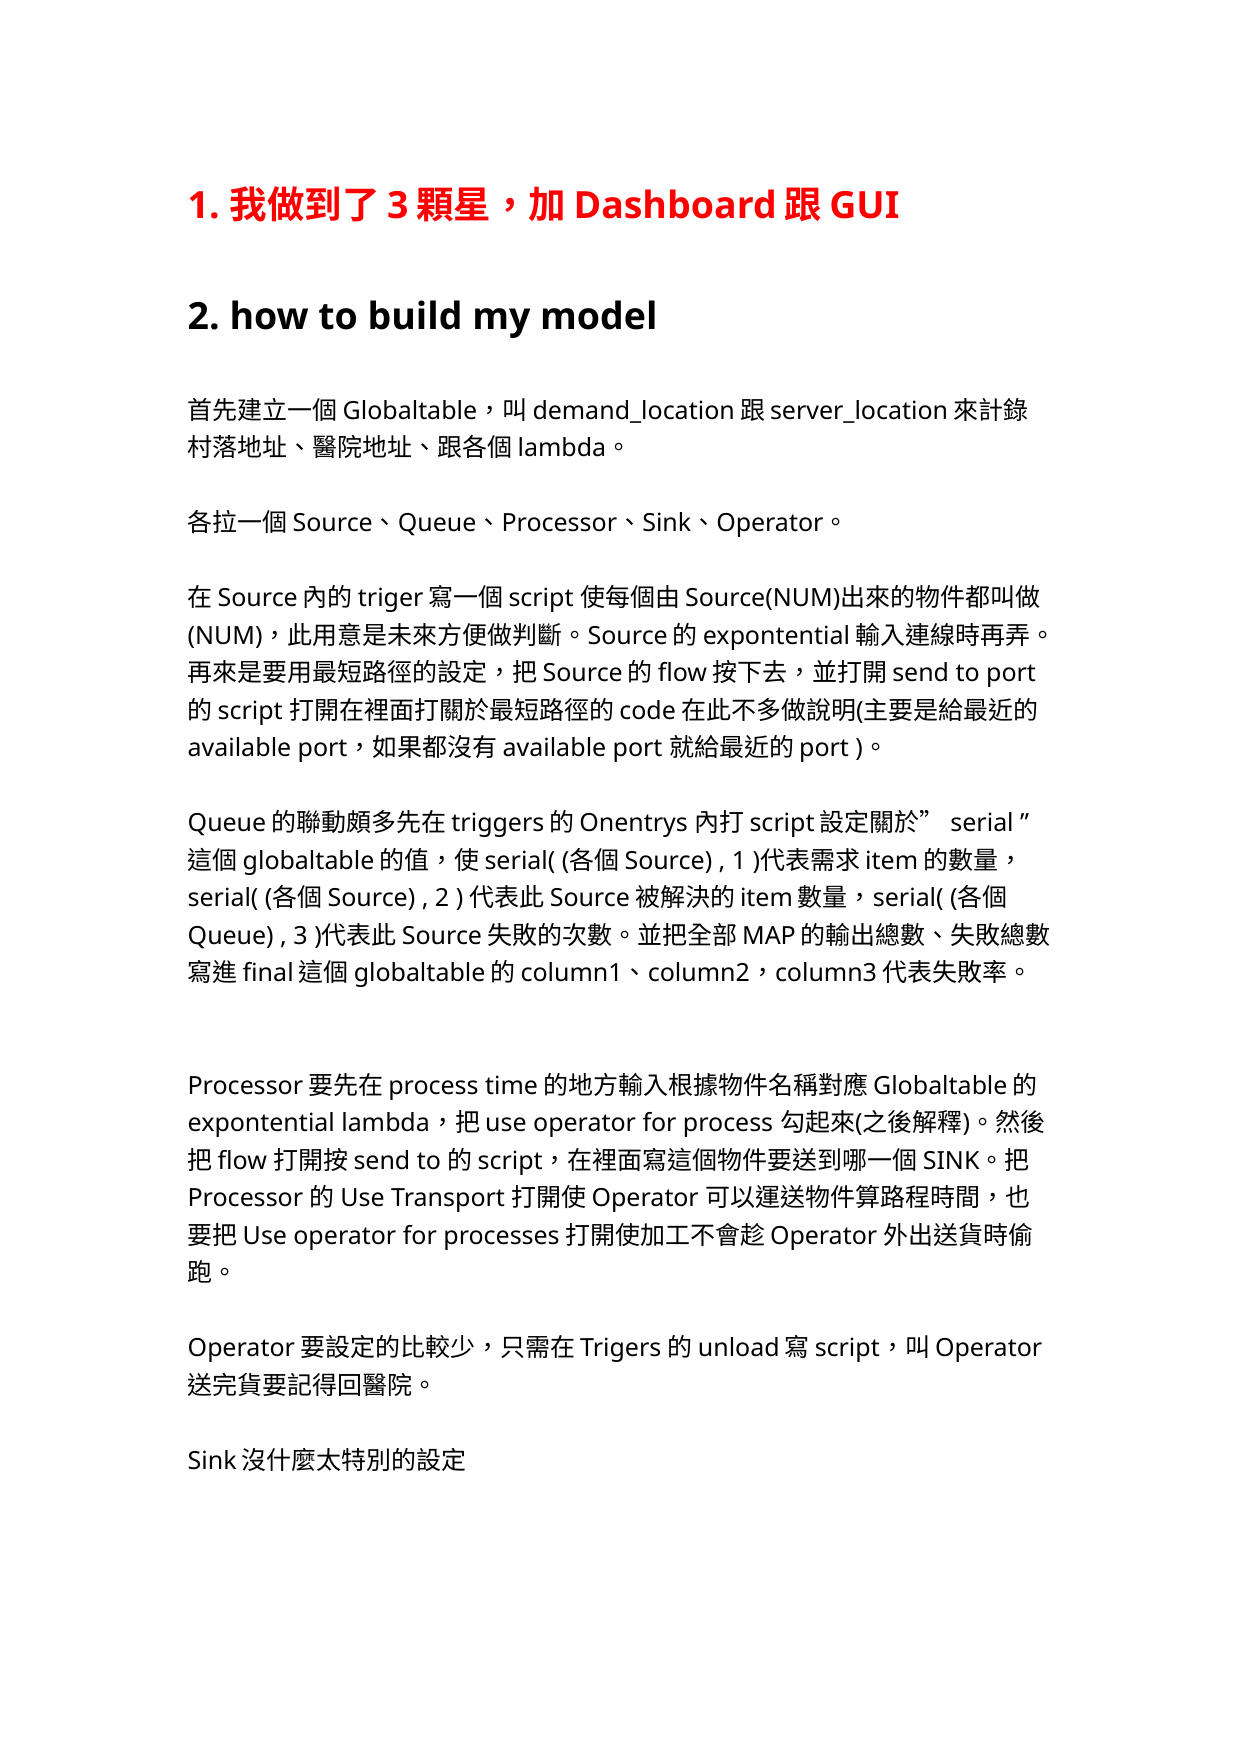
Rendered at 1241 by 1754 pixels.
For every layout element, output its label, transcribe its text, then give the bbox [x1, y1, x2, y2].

text Queue的聯動頗多先在triggers的Onentrys 內打script設定關於” serial ”這個globaltable的值，使serial( (各個Source) , 1 )代表需求item的數量，serial( (各個Source) , 2 ) 代表此Source被解決的item數量，serial( (各個Queue) , 3 )代表此Source失敗的次數。並把全部MAP的輸出總數、失敗總數寫進final這個globaltable的column1、column2，column3代表失敗率。 [187, 802, 1053, 989]
text Processor要先在process time的地方輸入根據物件名稱對應Globaltable的expontential lambda，把use operator for process 勾起來(之後解釋)。然後把flow 打開按send to 的script，在裡面寫這個物件要送到哪一個SINK。把Processor 的 Use Transport 打開使Operator 可以運送物件算路程時間，也要把Use operator for processes打開使加工不會趁Operator 外出送貨時偷跑。 [187, 1064, 1053, 1289]
text 在Source內的triger寫一個script 使每個由Source(NUM)出來的物件都叫做(NUM)，此用意是未來方便做判斷。Source的expontential輸入連線時再弄。 [187, 577, 1053, 652]
text Operator要設定的比較少，只需在Trigers 的unload寫script，叫Operator送完貨要記得回醫院。 [187, 1327, 1053, 1402]
text 各拉一個Source、Queue、Processor、Sink、Operator。 [187, 502, 1053, 539]
text Sink沒什麼太特別的設定 [187, 1439, 1053, 1477]
text 再來是要用最短路徑的設定，把Source的flow按下去，並打開send to port 的script 打開在裡面打關於最短路徑的code在此不多做說明(主要是給最近的available port，如果都沒有available port 就給最近的port )。 [187, 652, 1053, 764]
text 首先建立一個Globaltable，叫demand_location跟server_location來計錄村落地址、醫院地址、跟各個lambda。 [187, 389, 1053, 464]
text 2. how to build my model [187, 277, 1053, 352]
text 1. 我做到了3顆星，加Dashboard跟GUI [187, 164, 1053, 239]
